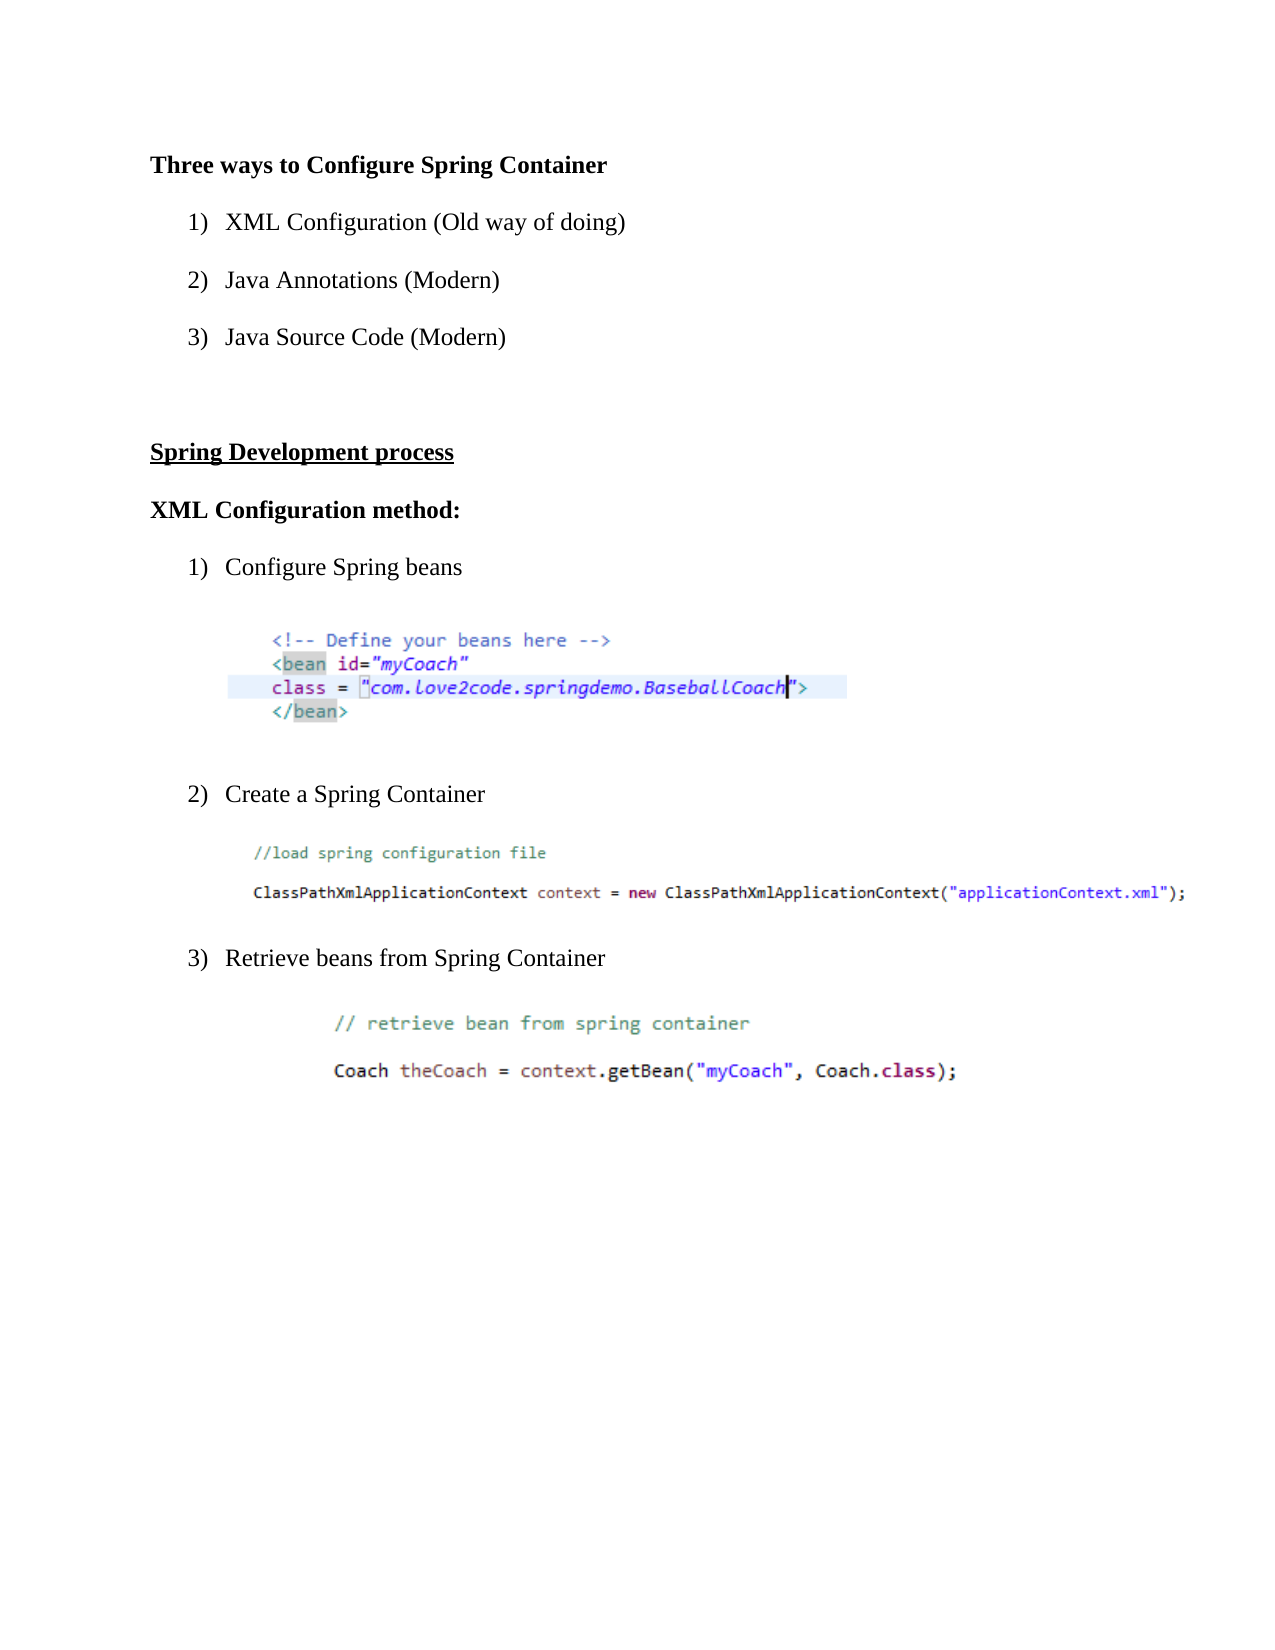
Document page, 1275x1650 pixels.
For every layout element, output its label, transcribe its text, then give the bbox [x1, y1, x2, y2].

text Spring Development process [150, 437, 1125, 466]
picture [225, 836, 1200, 914]
text XML Configuration method: [150, 495, 1125, 524]
list Java Source Code (Modern) [187, 322, 1125, 351]
list Retrieve beans from Spring Container [187, 943, 1125, 971]
picture [225, 610, 847, 751]
list Configure Spring beans [187, 552, 1125, 581]
list Java Annotations (Modern) [187, 265, 1125, 294]
list Create a Spring Container [187, 779, 1125, 808]
list XML Configuration (Old way of doing) [187, 207, 1125, 236]
picture [300, 1000, 1027, 1101]
text Three ways to Configure Spring Container [150, 150, 1125, 179]
